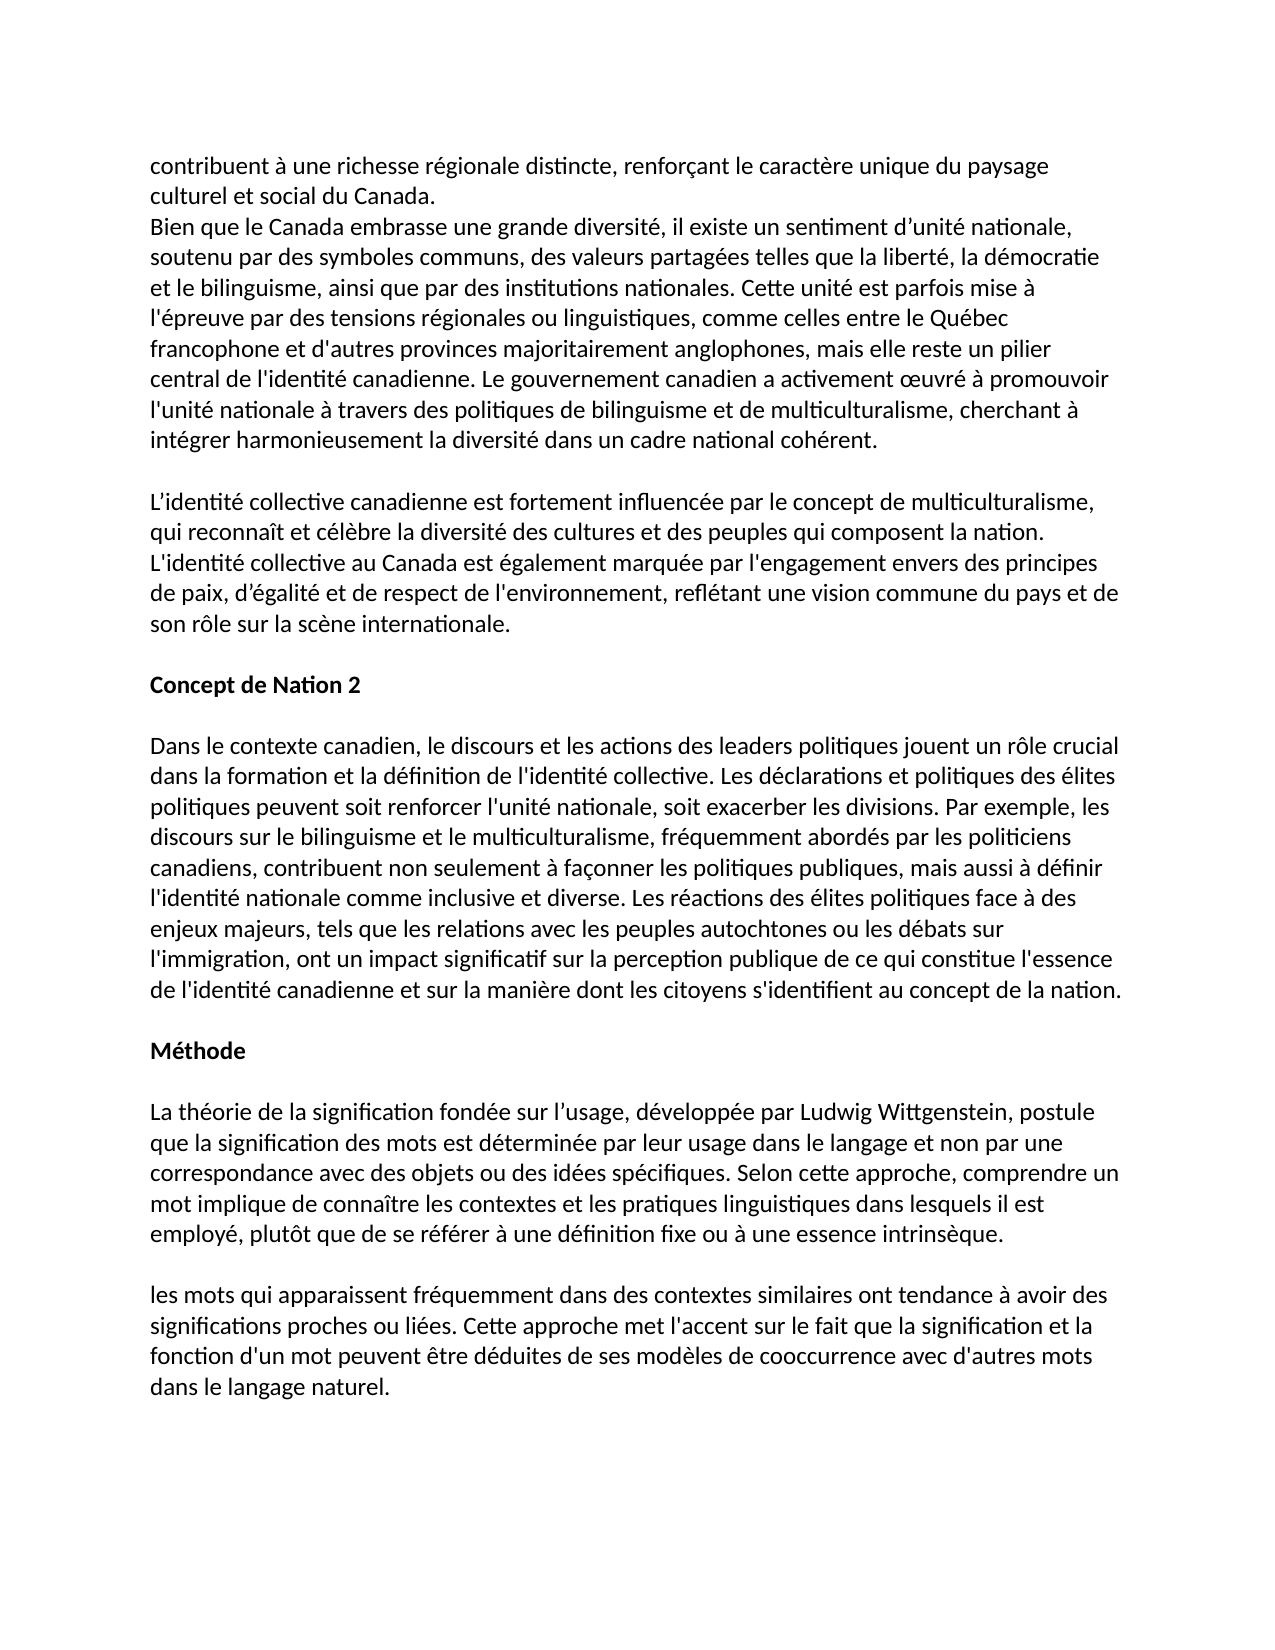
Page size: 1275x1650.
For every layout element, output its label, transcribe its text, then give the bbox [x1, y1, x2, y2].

text La théorie de la signification fondée sur l’usage, développée par Ludwig Wittgenstein, postule que la signification des mots est déterminée par leur usage dans le langage et non par une correspondance avec des objets ou des idées spécifiques. Selon cette approche, comprendre un mot implique de connaître les contextes et les pratiques linguistiques dans lesquels il est employé, plutôt que de se référer à une définition fixe ou à une essence intrinsèque. [150, 1096, 1125, 1249]
text L’identité collective canadienne est fortement influencée par le concept de multiculturalisme, qui reconnaît et célèbre la diversité des cultures et des peuples qui composent la nation. L'identité collective au Canada est également marquée par l'engagement envers des principes de paix, d’égalité et de respect de l'environnement, reflétant une vision commune du pays et de son rôle sur la scène internationale. [150, 486, 1125, 638]
text Dans le contexte canadien, le discours et les actions des leaders politiques jouent un rôle crucial dans la formation et la définition de l'identité collective. Les déclarations et politiques des élites politiques peuvent soit renforcer l'unité nationale, soit exacerber les divisions. Par exemple, les discours sur le bilinguisme et le multiculturalisme, fréquemment abordés par les politiciens canadiens, contribuent non seulement à façonner les politiques publiques, mais aussi à définir l'identité nationale comme inclusive et diverse. Les réactions des élites politiques face à des enjeux majeurs, tels que les relations avec les peuples autochtones ou les débats sur l'immigration, ont un impact significatif sur la perception publique de ce qui constitue l'essence de l'identité canadienne et sur la manière dont les citoyens s'identifient au concept de la nation. [150, 730, 1125, 1004]
text Concept de Nation 2 [150, 669, 1125, 699]
text les mots qui apparaissent fréquemment dans des contextes similaires ont tendance à avoir des significations proches ou liées. Cette approche met l'accent sur le fait que la signification et la fonction d'un mot peuvent être déduites de ses modèles de cooccurrence avec d'autres mots dans le langage naturel. [150, 1279, 1125, 1401]
text Bien que le Canada embrasse une grande diversité, il existe un sentiment d’unité nationale, soutenu par des symboles communs, des valeurs partagées telles que la liberté, la démocratie et le bilinguisme, ainsi que par des institutions nationales. Cette unité est parfois mise à l'épreuve par des tensions régionales ou linguistiques, comme celles entre le Québec francophone et d'autres provinces majoritairement anglophones, mais elle reste un pilier central de l'identité canadienne. Le gouvernement canadien a activement œuvré à promouvoir l'unité nationale à travers des politiques de bilinguisme et de multiculturalisme, cherchant à intégrer harmonieusement la diversité dans un cadre national cohérent. [150, 211, 1125, 455]
text Méthode [150, 1035, 1125, 1066]
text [150, 150, 1125, 211]
